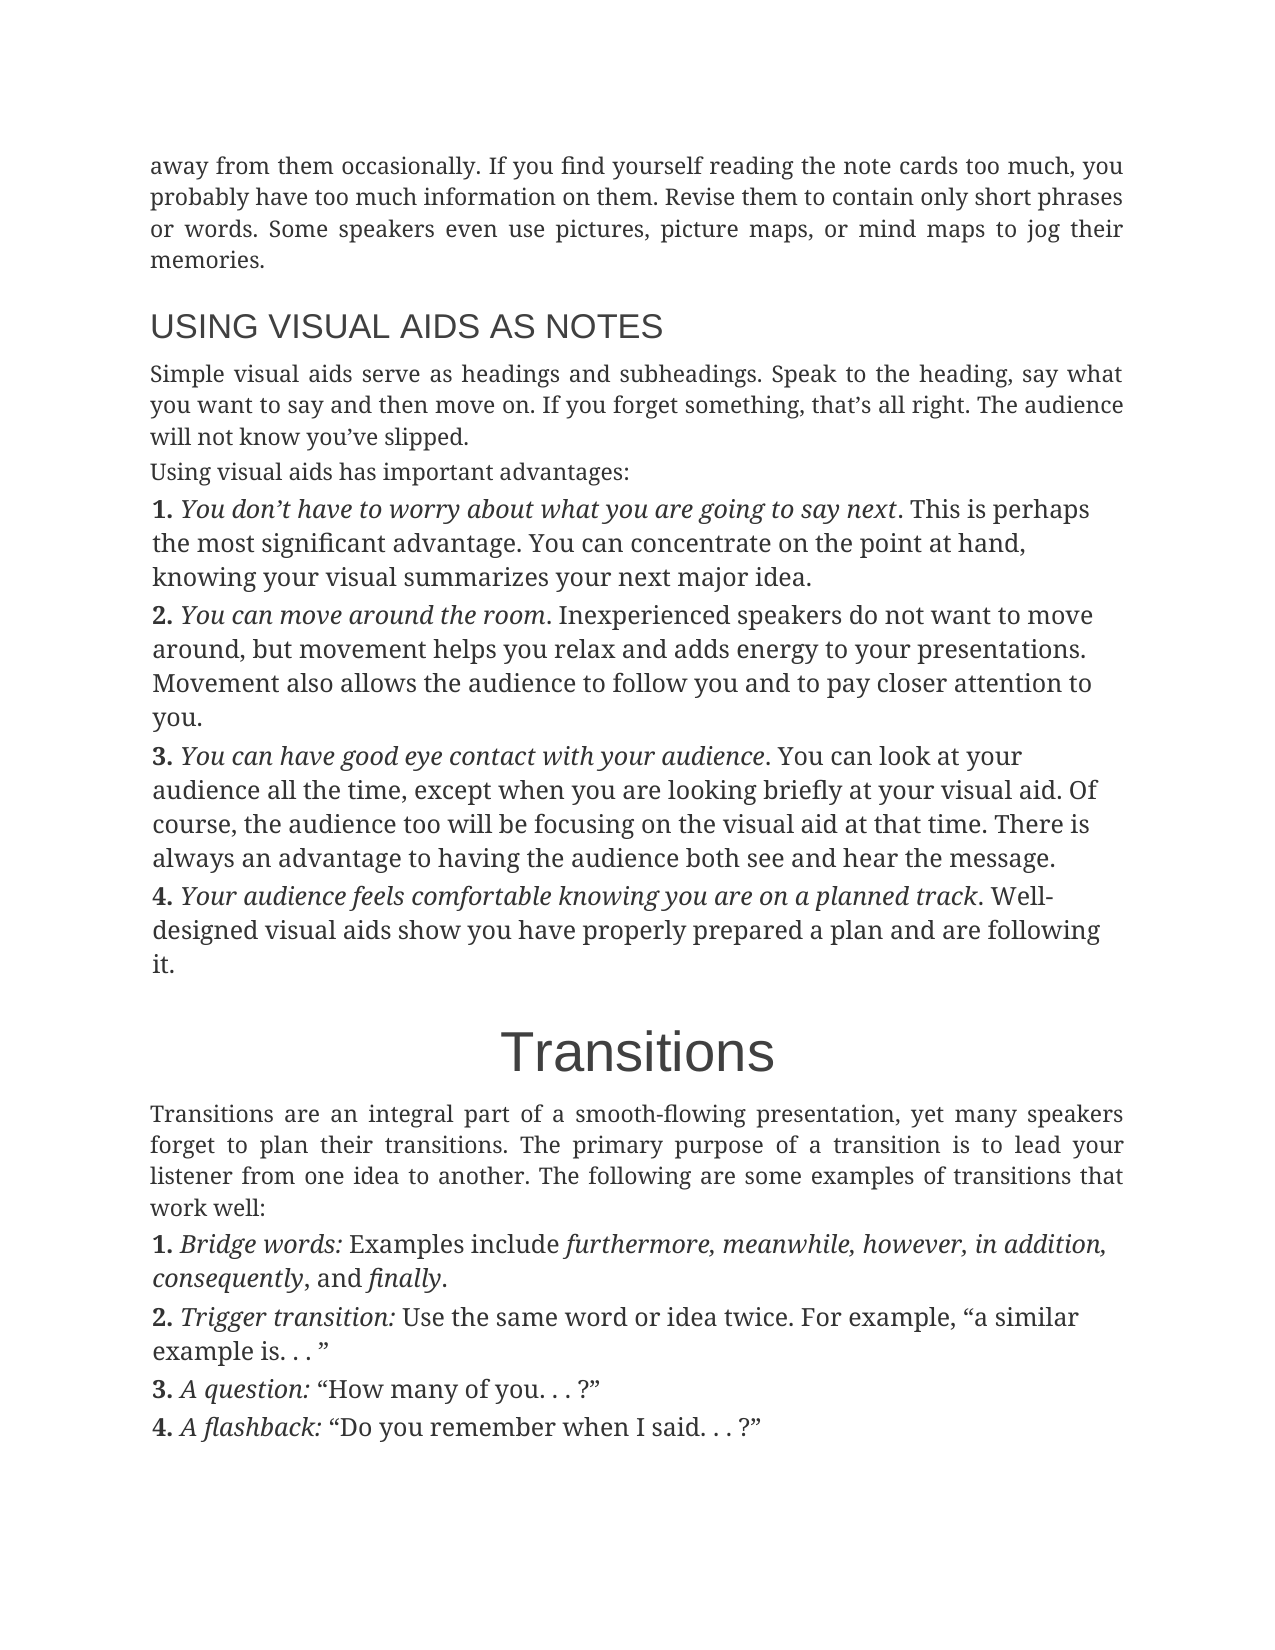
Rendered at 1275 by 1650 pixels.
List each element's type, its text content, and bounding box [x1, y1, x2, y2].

subtitle USING VISUAL AIDS AS NOTES [150, 306, 1125, 346]
text Simple visual aids serve as headings and subheadings. Speak to the heading, say what you want to say and then move on. If you forget something, that’s all right. The audience will not know you’ve slipped. [150, 358, 1125, 452]
text 4. Your audience feels comfortable knowing you are on a planned track. Well-designed visual aids show you have properly prepared a plan and are following it. [152, 879, 1125, 981]
text 3. You can have good eye contact with your audience. You can look at your audience all the time, except when you are looking briefly at your visual aid. Of course, the audience too will be focusing on the visual aid at that time. There is always an advantage to having the audience both see and hear the message. [152, 738, 1125, 874]
text 1. You don’t have to worry about what you are going to say next. This is perhaps the most significant advantage. You can concentrate on the point at hand, knowing your visual summarizes your next major idea. [152, 491, 1125, 594]
text 4. A flashback: “Do you remember when I said. . . ?” [152, 1410, 1125, 1444]
text 2. You can move around the room. Inexperienced speakers do not want to move around, but movement helps you relax and adds energy to your presentations. Movement also allows the audience to follow you and to pay closer attention to you. [152, 598, 1125, 734]
text 2. Trigger transition: Use the same word or idea twice. For example, “a similar example is. . . ” [152, 1299, 1125, 1367]
text 3. A question: “How many of you. . . ?” [152, 1372, 1125, 1406]
text Transitions are an integral part of a smooth-flowing presentation, yet many speakers forget to plan their transitions. The primary purpose of a transition is to lead your listener from one idea to another. The following are some examples of transitions that work well: [150, 1098, 1125, 1223]
text Using visual aids has important advantages: [150, 456, 1125, 487]
subtitle Transitions [150, 1018, 1125, 1083]
text 1. Bridge words: Examples include furthermore, meanwhile, however, in addition, consequently, and finally. [152, 1227, 1125, 1295]
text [150, 150, 1125, 275]
